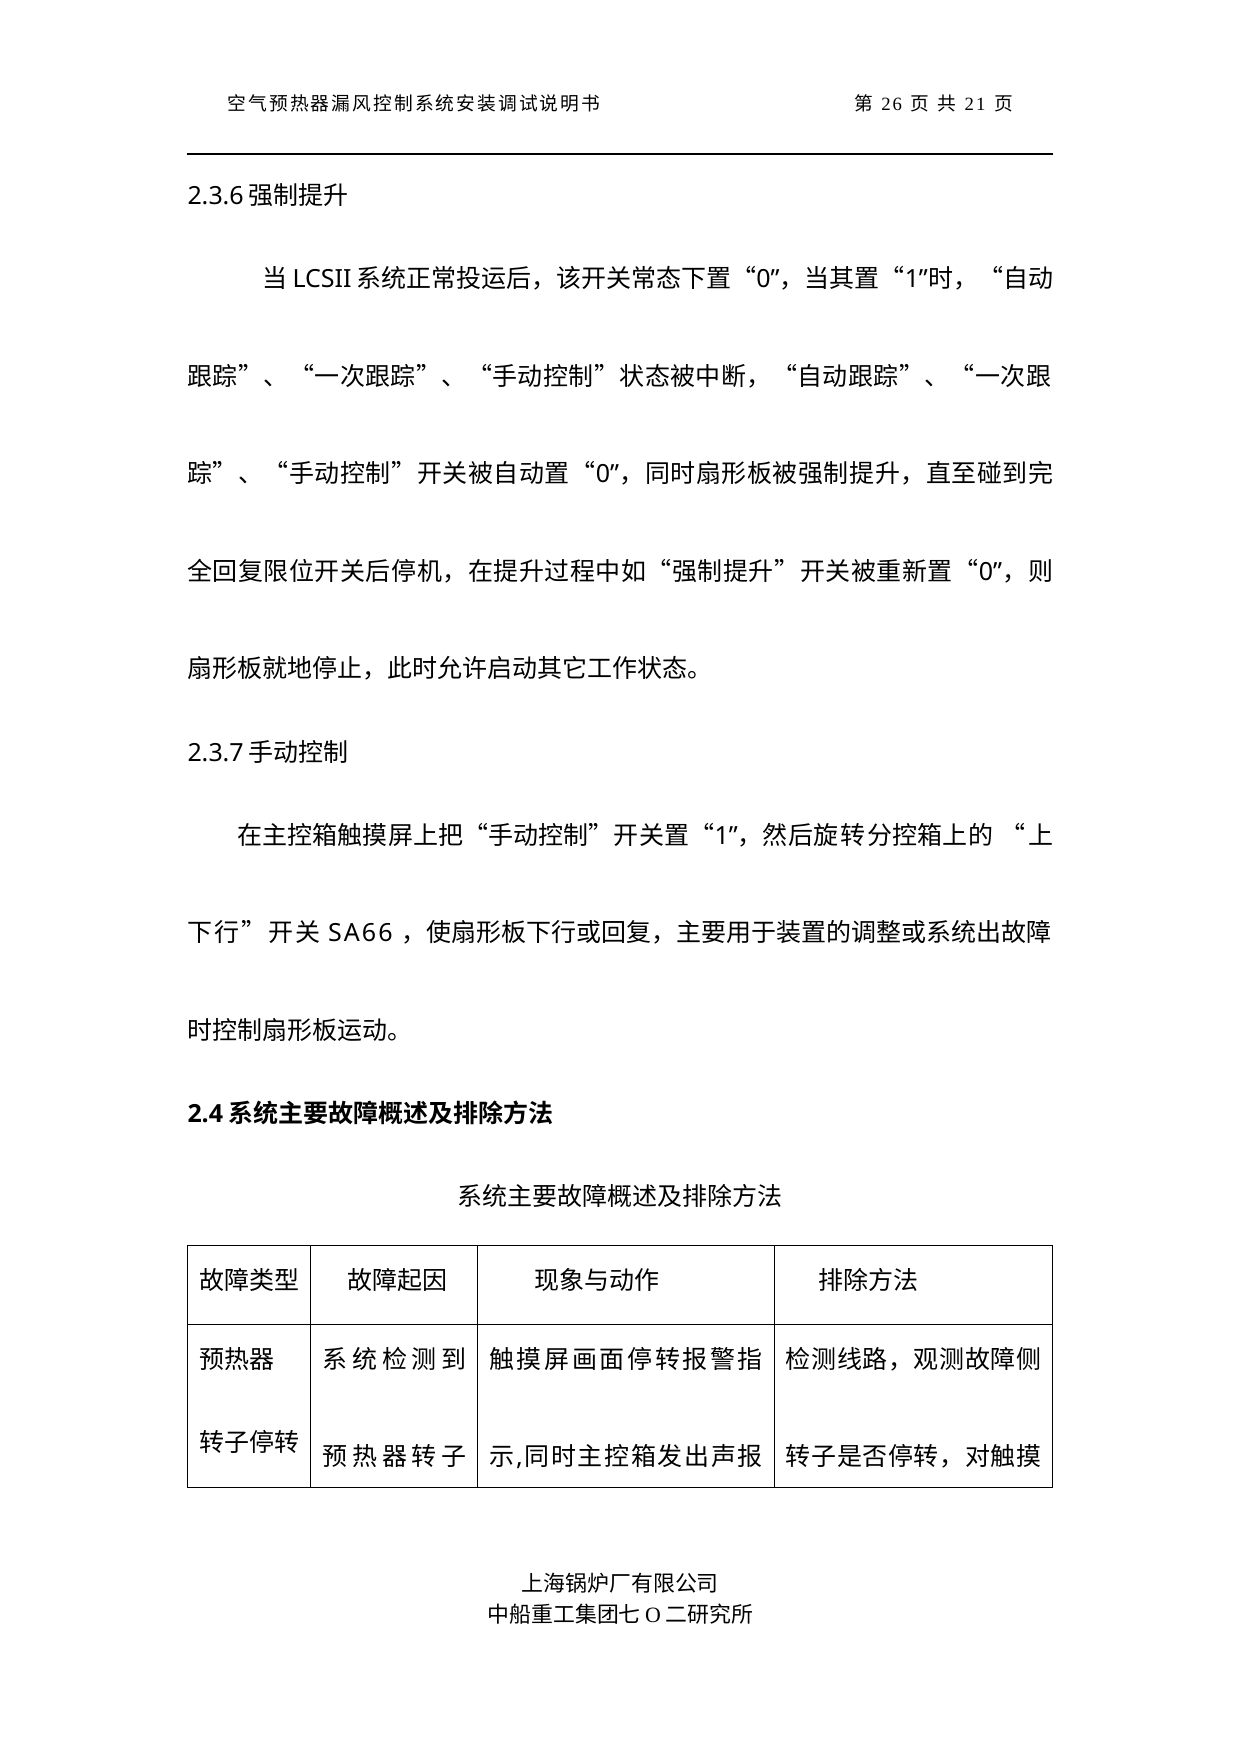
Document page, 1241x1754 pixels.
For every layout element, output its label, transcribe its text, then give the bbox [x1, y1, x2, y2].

table_header 故障类型 [188, 1246, 310, 1324]
text 手动控制 [187, 718, 1053, 783]
text 当LCSII系统正常投运后，该开关常态下置“0”，当其置“1”时，“自动跟踪”、“一次跟踪”、“手动控制”状态被中断，“自动跟踪”、“一次跟踪”、“手动控制”开关被自动置“0”，同时扇形板被强制提升，直至碰到完全回复限位开关后停机，在提升过程中如“强制提升”开关被重新置“0”，则扇形板就地停止，此时允许启动其它工作状态。 [187, 244, 1053, 699]
text 强制提升 [187, 161, 1053, 226]
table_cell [311, 1325, 477, 1487]
table_cell 预热器 转子停转 [188, 1325, 310, 1487]
table_header 现象与动作 [478, 1246, 774, 1324]
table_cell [478, 1325, 774, 1487]
table_header 排除方法 [775, 1246, 1052, 1324]
text 在主控箱触摸屏上把“手动控制”开关置“1”，然后旋转分控箱上的 “上下行”开关SA66 ，使扇形板下行或回复，主要用于装置的调整或系统出故障时控制扇形板运动。 [187, 801, 1053, 1061]
text 2.4系统主要故障概述及排除方法 [187, 1079, 1053, 1144]
text 系统主要故障概述及排除方法 [187, 1162, 1053, 1227]
table_header 故障起因 [311, 1246, 477, 1324]
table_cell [775, 1325, 1052, 1487]
